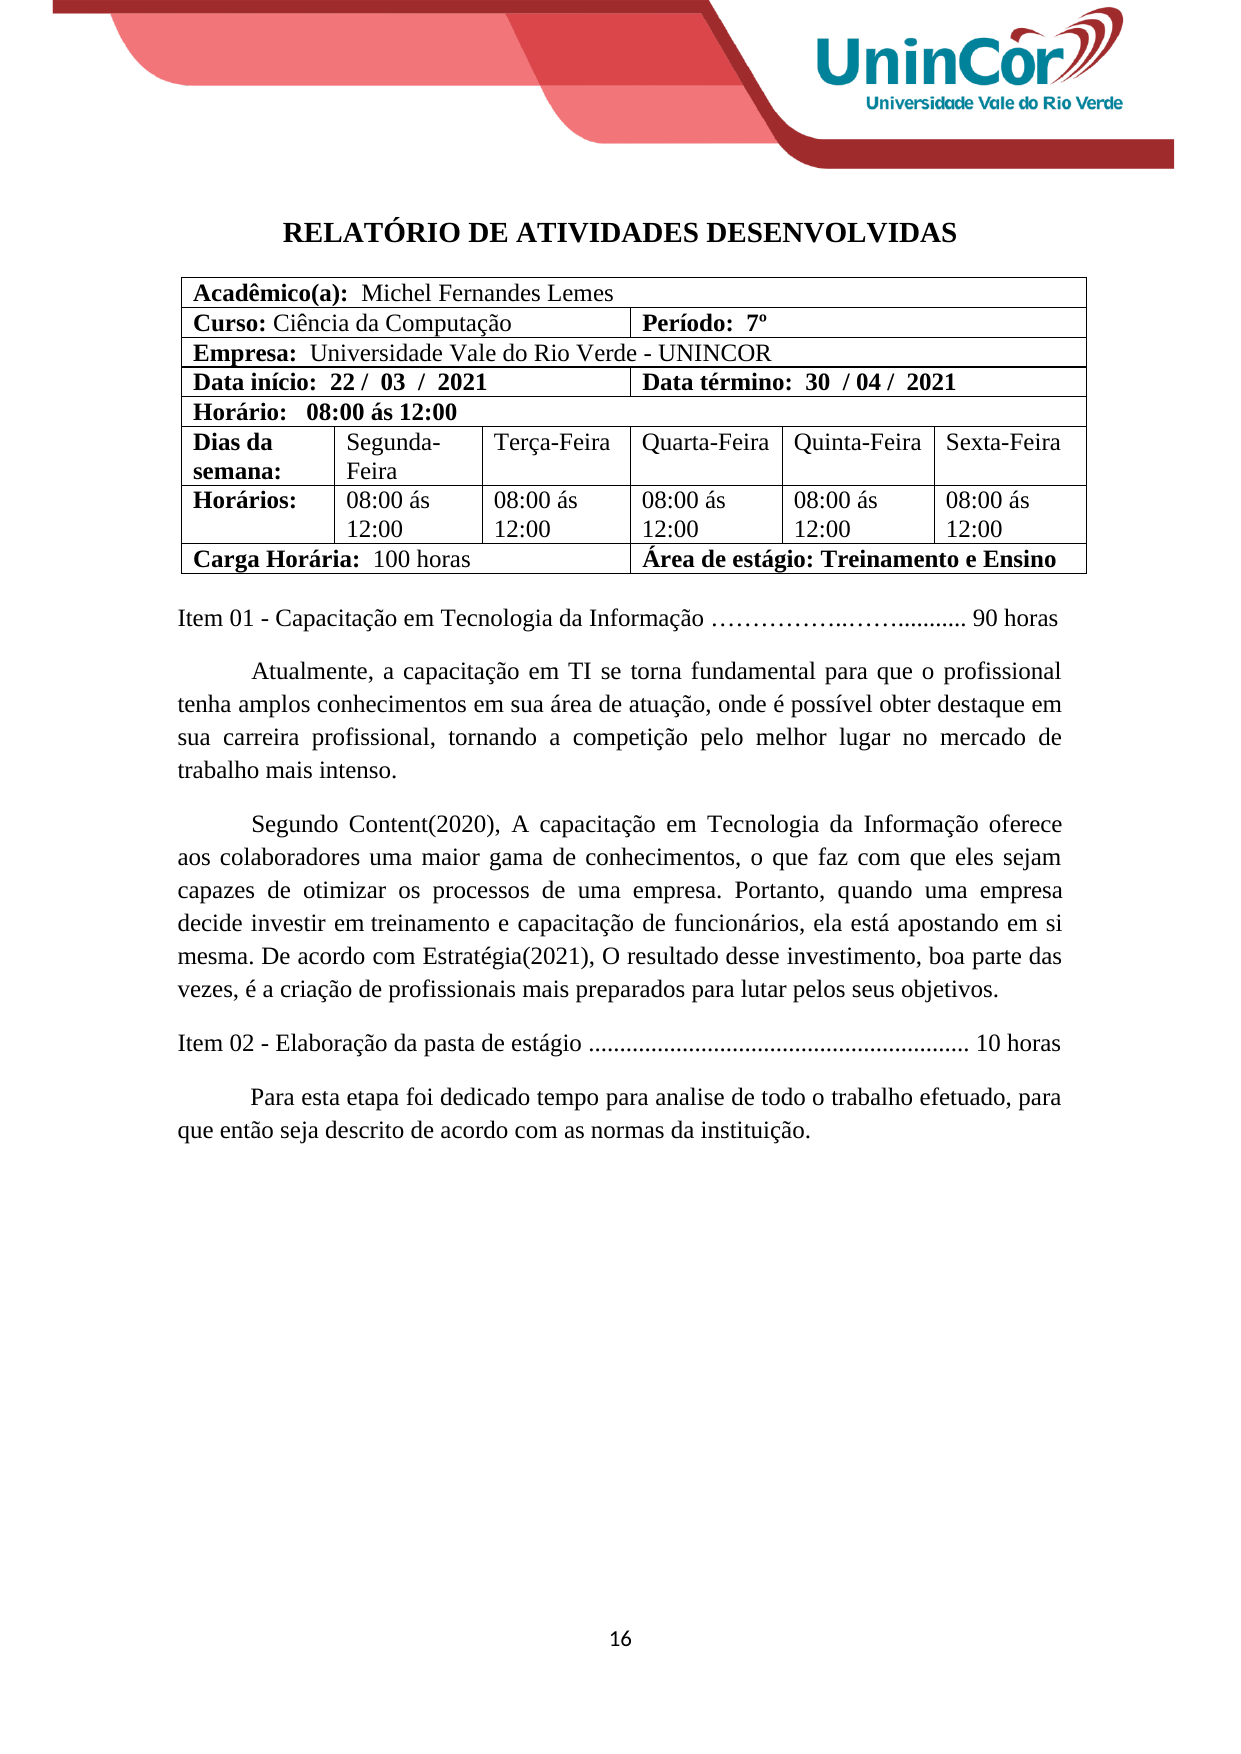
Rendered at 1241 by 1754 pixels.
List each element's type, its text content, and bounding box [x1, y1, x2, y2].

text Item 02 - Elaboração da pasta de estágio ............................................................. 10 horas [177, 1028, 1063, 1057]
table_cell Quarta-Feira [631, 427, 782, 484]
table_cell Segunda-Feira [335, 427, 482, 484]
picture [52, 0, 1175, 169]
table_cell Data término: 30 / 04 / 2021 [631, 368, 1086, 396]
table_cell 08:00 ás 12:00 [783, 486, 934, 543]
subtitle RELATÓRIO DE ATIVIDADES DESENVOLVIDAS [177, 215, 1063, 248]
table_cell Dias da semana: [182, 427, 334, 484]
text Atualmente, a capacitação em TI se torna fundamental para que o profissional tenha amplos conhecimentos em sua área de atuação, onde é possível obter destaque em sua carreira profissional, tornando a competição pelo melhor lugar no mercado de trabalho mais intenso. [177, 656, 1063, 784]
table_cell Horário: 08:00 ás 12:00 [182, 397, 1086, 426]
table_cell Período: 7º [631, 308, 1086, 337]
table_cell 08:00 ás 12:00 [631, 486, 782, 543]
table_cell Área de estágio: Treinamento e Ensino [631, 544, 1086, 573]
table_cell Sexta-Feira [935, 427, 1086, 484]
table_cell Empresa: Universidade Vale do Rio Verde - UNINCOR [182, 338, 1086, 366]
table_header Acadêmico(a): Michel Fernandes Lemes [182, 278, 1086, 307]
text Item 01 - Capacitação em Tecnologia da Informação ……………..……........... 90 horas [177, 603, 1063, 631]
table_cell Carga Horária: 100 horas [182, 544, 630, 573]
table_cell 08:00 ás 12:00 [935, 486, 1086, 543]
text Para esta etapa foi dedicado tempo para analise de todo o trabalho efetuado, para que então seja descrito de acordo com as normas da instituição. [177, 1082, 1063, 1144]
table_cell Data início: 22 / 03 / 2021 [182, 368, 630, 396]
table_cell Horários: [182, 486, 334, 543]
table_cell 08:00 ás 12:00 [335, 486, 482, 543]
table_cell Quinta-Feira [783, 427, 934, 484]
table_cell Terça-Feira [483, 427, 630, 484]
text Segundo Content(2020), A capacitação em Tecnologia da Informação oferece aos colaboradores uma maior gama de conhecimentos, o que faz com que eles sejam capazes de otimizar os processos de uma empresa. Portanto, quando uma empresa decide investir em treinamento e capacitação de funcionários, ela está apostando em si mesma. De acordo com Estratégia(2021), O resultado desse investimento, boa parte das vezes, é a criação de profissionais mais preparados para lutar pelos seus objetivos. [177, 809, 1063, 1003]
table_cell Curso: Ciência da Computação [182, 308, 630, 337]
table_cell 08:00 ás 12:00 [483, 486, 630, 543]
